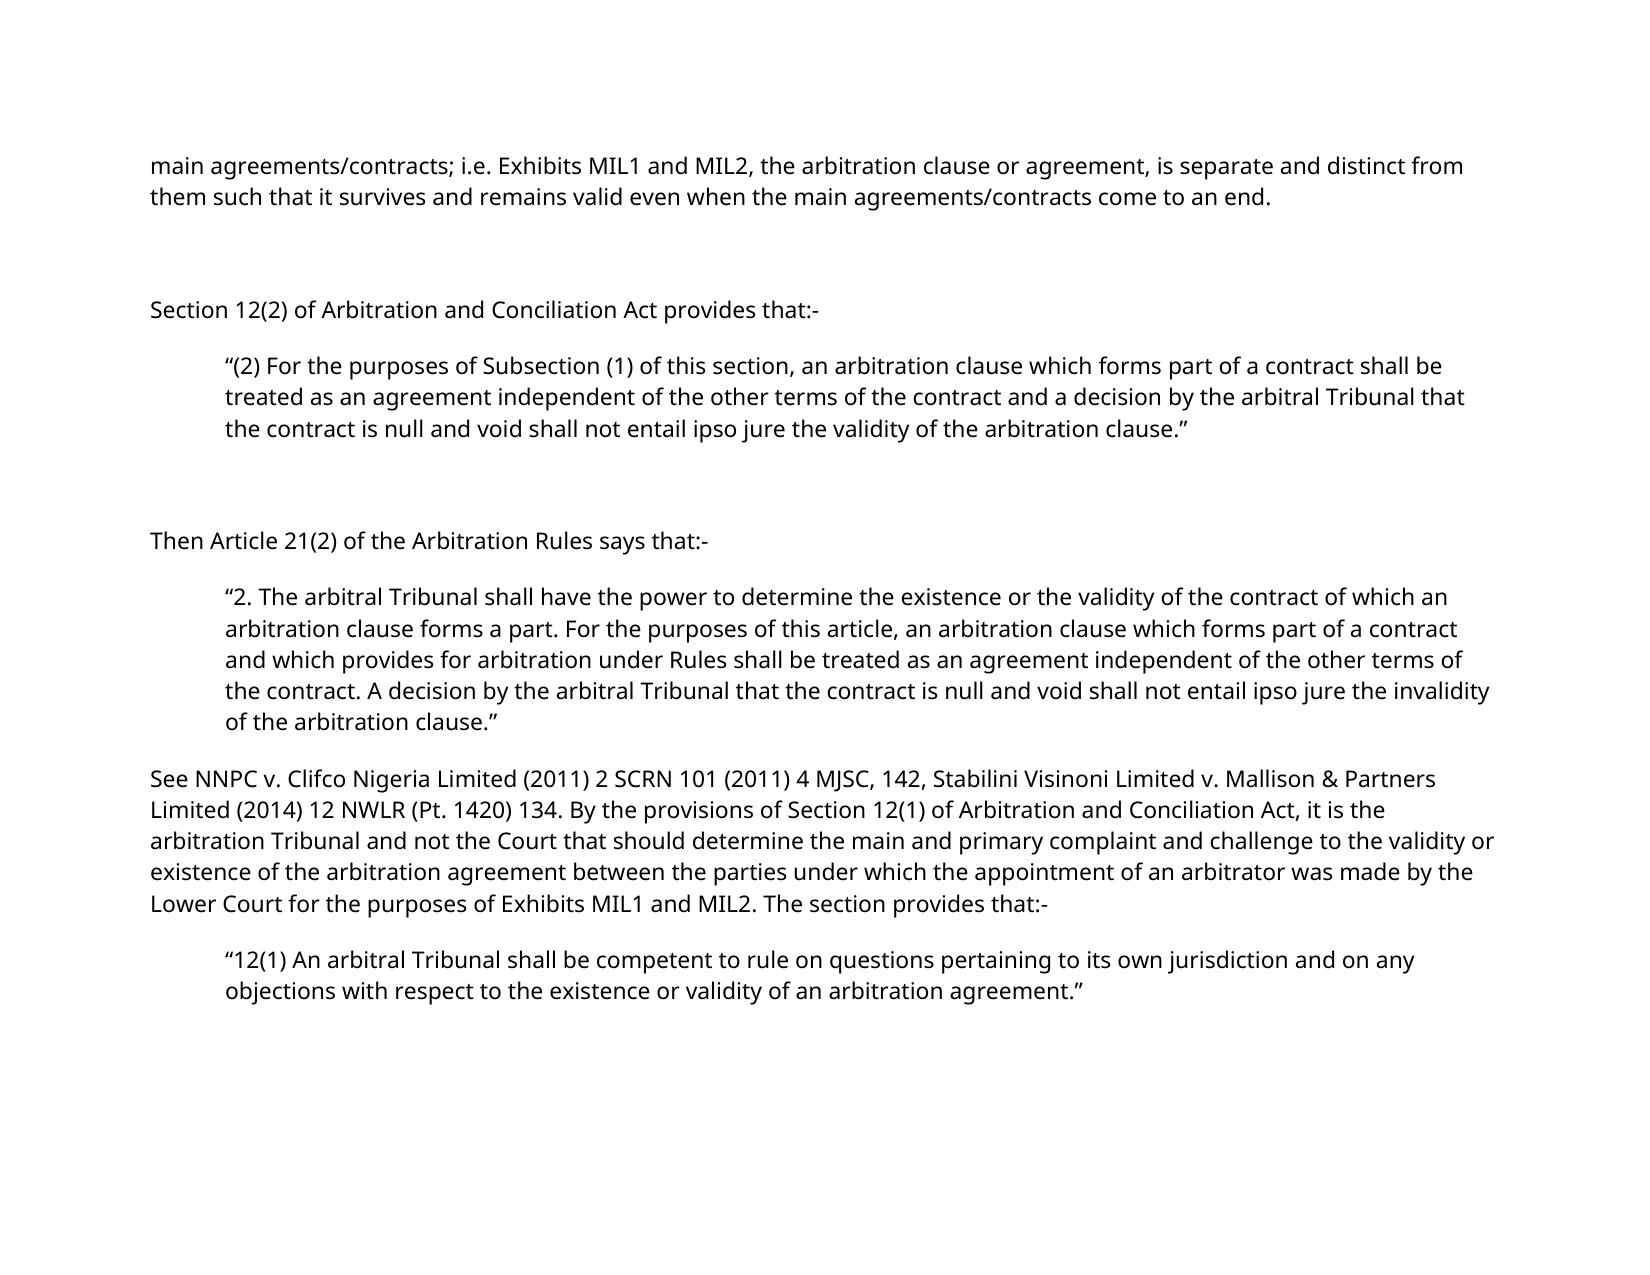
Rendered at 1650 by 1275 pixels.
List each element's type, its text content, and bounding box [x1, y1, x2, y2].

text “12(1) An arbitral Tribunal shall be competent to rule on questions pertaining to its own jurisdiction and on any objections with respect to the existence or validity of an arbitration agreement.” [225, 944, 1500, 1006]
text “(2) For the purposes of Subsection (1) of this section, an arbitration clause which forms part of a contract shall be treated as an agreement independent of the other terms of the contract and a decision by the arbitral Tribunal that the contract is null and void shall not entail ipso jure the validity of the arbitration clause.” [225, 350, 1500, 444]
text Section 12(2) of Arbitration and Conciliation Act provides that:- [150, 294, 1500, 325]
text “2. The arbitral Tribunal shall have the power to determine the existence or the validity of the contract of which an arbitration clause forms a part. For the purposes of this article, an arbitration clause which forms part of a contract and which provides for arbitration under Rules shall be treated as an agreement independent of the other terms of the contract. A decision by the arbitral Tribunal that the contract is null and void shall not entail ipso jure the invalidity of the arbitration clause.” [225, 581, 1500, 737]
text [150, 150, 1500, 212]
text Then Article 21(2) of the Arbitration Rules says that:- [150, 525, 1500, 556]
text See NNPC v. Clifco Nigeria Limited (2011) 2 SCRN 101 (2011) 4 MJSC, 142, Stabilini Visinoni Limited v. Mallison & Partners Limited (2014) 12 NWLR (Pt. 1420) 134. By the provisions of Section 12(1) of Arbitration and Conciliation Act, it is the arbitration Tribunal and not the Court that should determine the main and primary complaint and challenge to the validity or existence of the arbitration agreement between the parties under which the appointment of an arbitrator was made by the Lower Court for the purposes of Exhibits MIL1 and MIL2. The section provides that:- [150, 762, 1500, 919]
